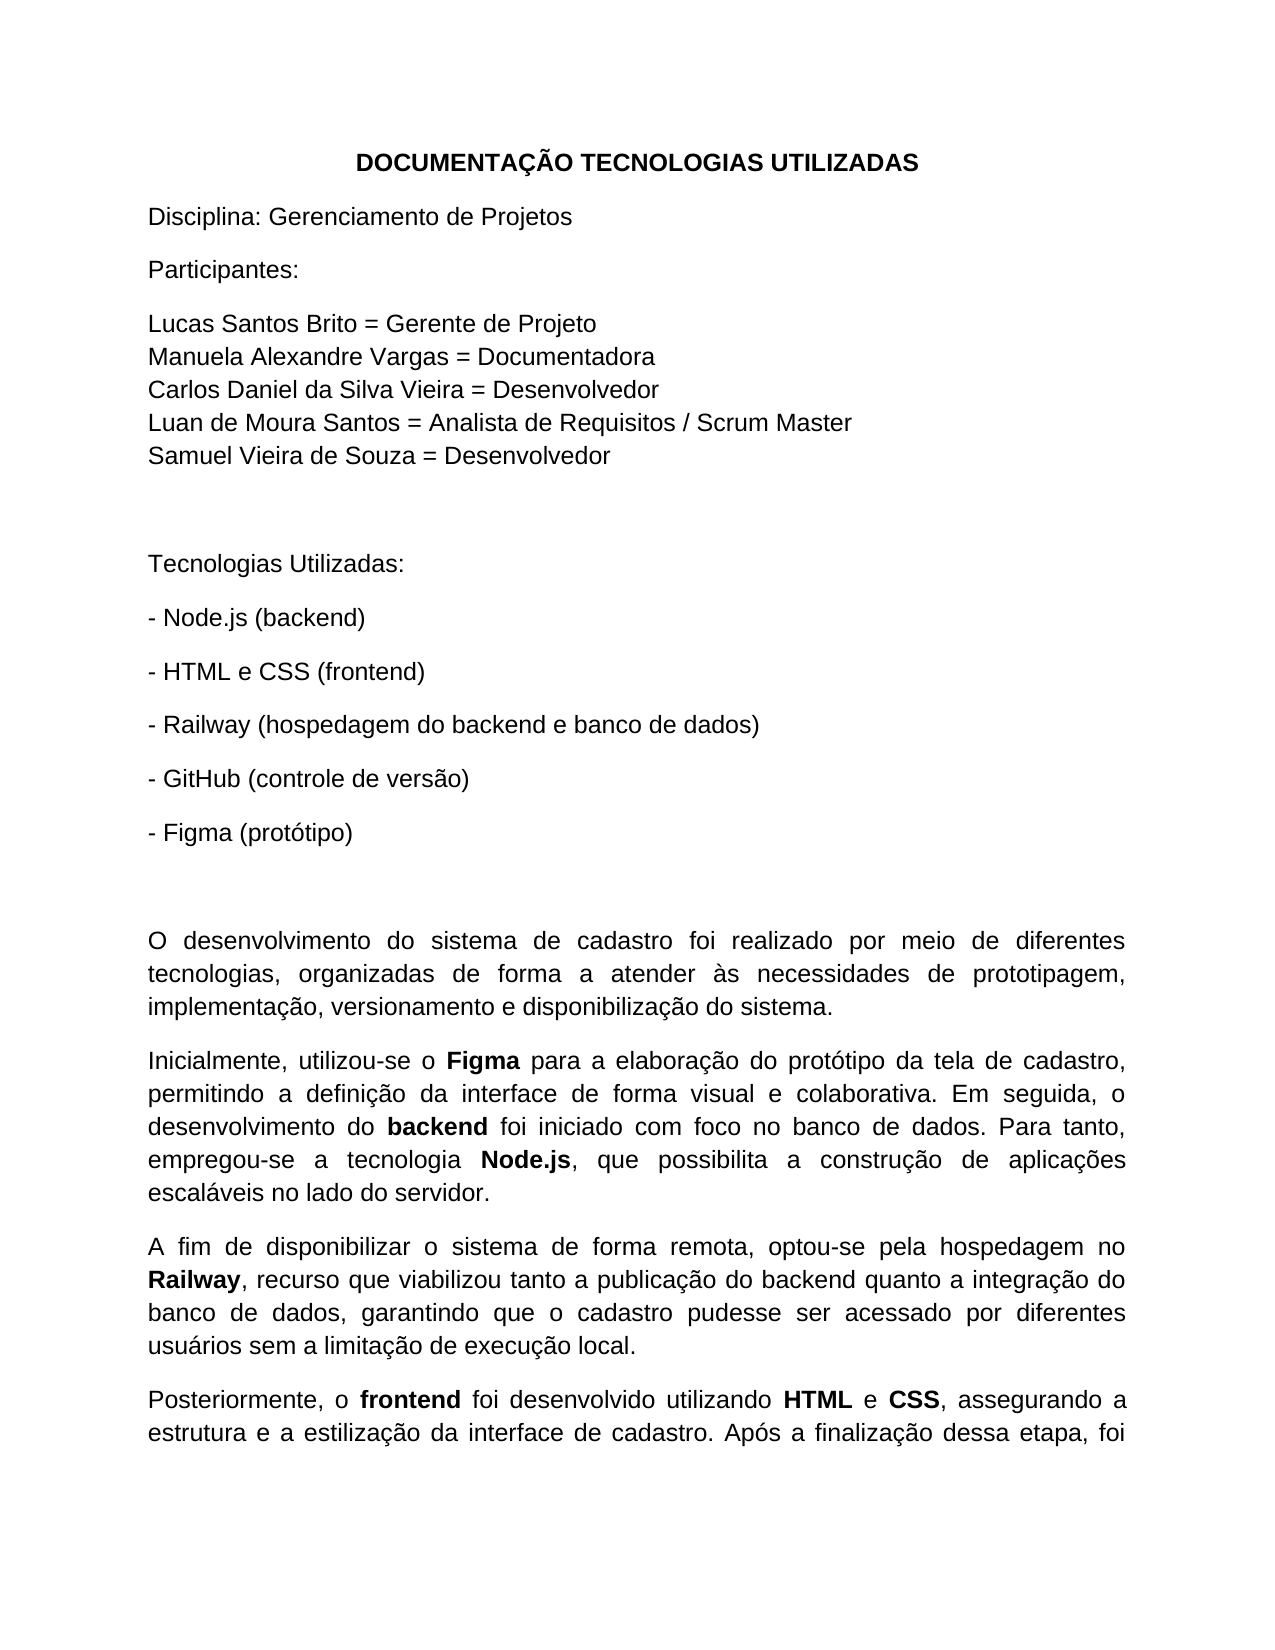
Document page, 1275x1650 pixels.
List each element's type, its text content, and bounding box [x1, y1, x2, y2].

text - Node.js (backend) [148, 603, 1127, 632]
text A fim de disponibilizar o sistema de forma remota, optou-se pela hospedagem no Railway, recurso que viabilizou tanto a publicação do backend quanto a integração do banco de dados, garantindo que o cadastro pudesse ser acessado por diferentes usuários sem a limitação de execução local. [148, 1232, 1127, 1359]
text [148, 1385, 1127, 1446]
text - HTML e CSS (frontend) [148, 657, 1127, 685]
text DOCUMENTAÇÃO TECNOLOGIAS UTILIZADAS [148, 148, 1127, 176]
text O desenvolvimento do sistema de cadastro foi realizado por meio de diferentes tecnologias, organizadas de forma a atender às necessidades de prototipagem, implementação, versionamento e disponibilização do sistema. [148, 926, 1127, 1021]
text - Railway (hospedagem do backend e banco de dados) [148, 711, 1127, 739]
text Participantes: [148, 255, 1127, 284]
text Disciplina: Gerenciamento de Projetos [148, 201, 1127, 230]
text - GitHub (controle de versão) [148, 764, 1127, 793]
text Lucas Santos Brito = Gerente de Projeto Manuela Alexandre Vargas = Documentadora Carlos Daniel da Silva Vieira = Desenvolvedor Luan de Moura Santos = Analista de Requisitos / Scrum Master Samuel Vieira de Souza = Desenvolvedor [148, 309, 1127, 470]
text - Figma (protótipo) [148, 818, 1127, 847]
text Inicialmente, utilizou-se o Figma para a elaboração do protótipo da tela de cadastro, permitindo a definição da interface de forma visual e colaborativa. Em seguida, o desenvolvimento do backend foi iniciado com foco no banco de dados. Para tanto, empregou-se a tecnologia Node.js, que possibilita a construção de aplicações escaláveis no lado do servidor. [148, 1046, 1127, 1207]
text Tecnologias Utilizadas: [148, 549, 1127, 578]
